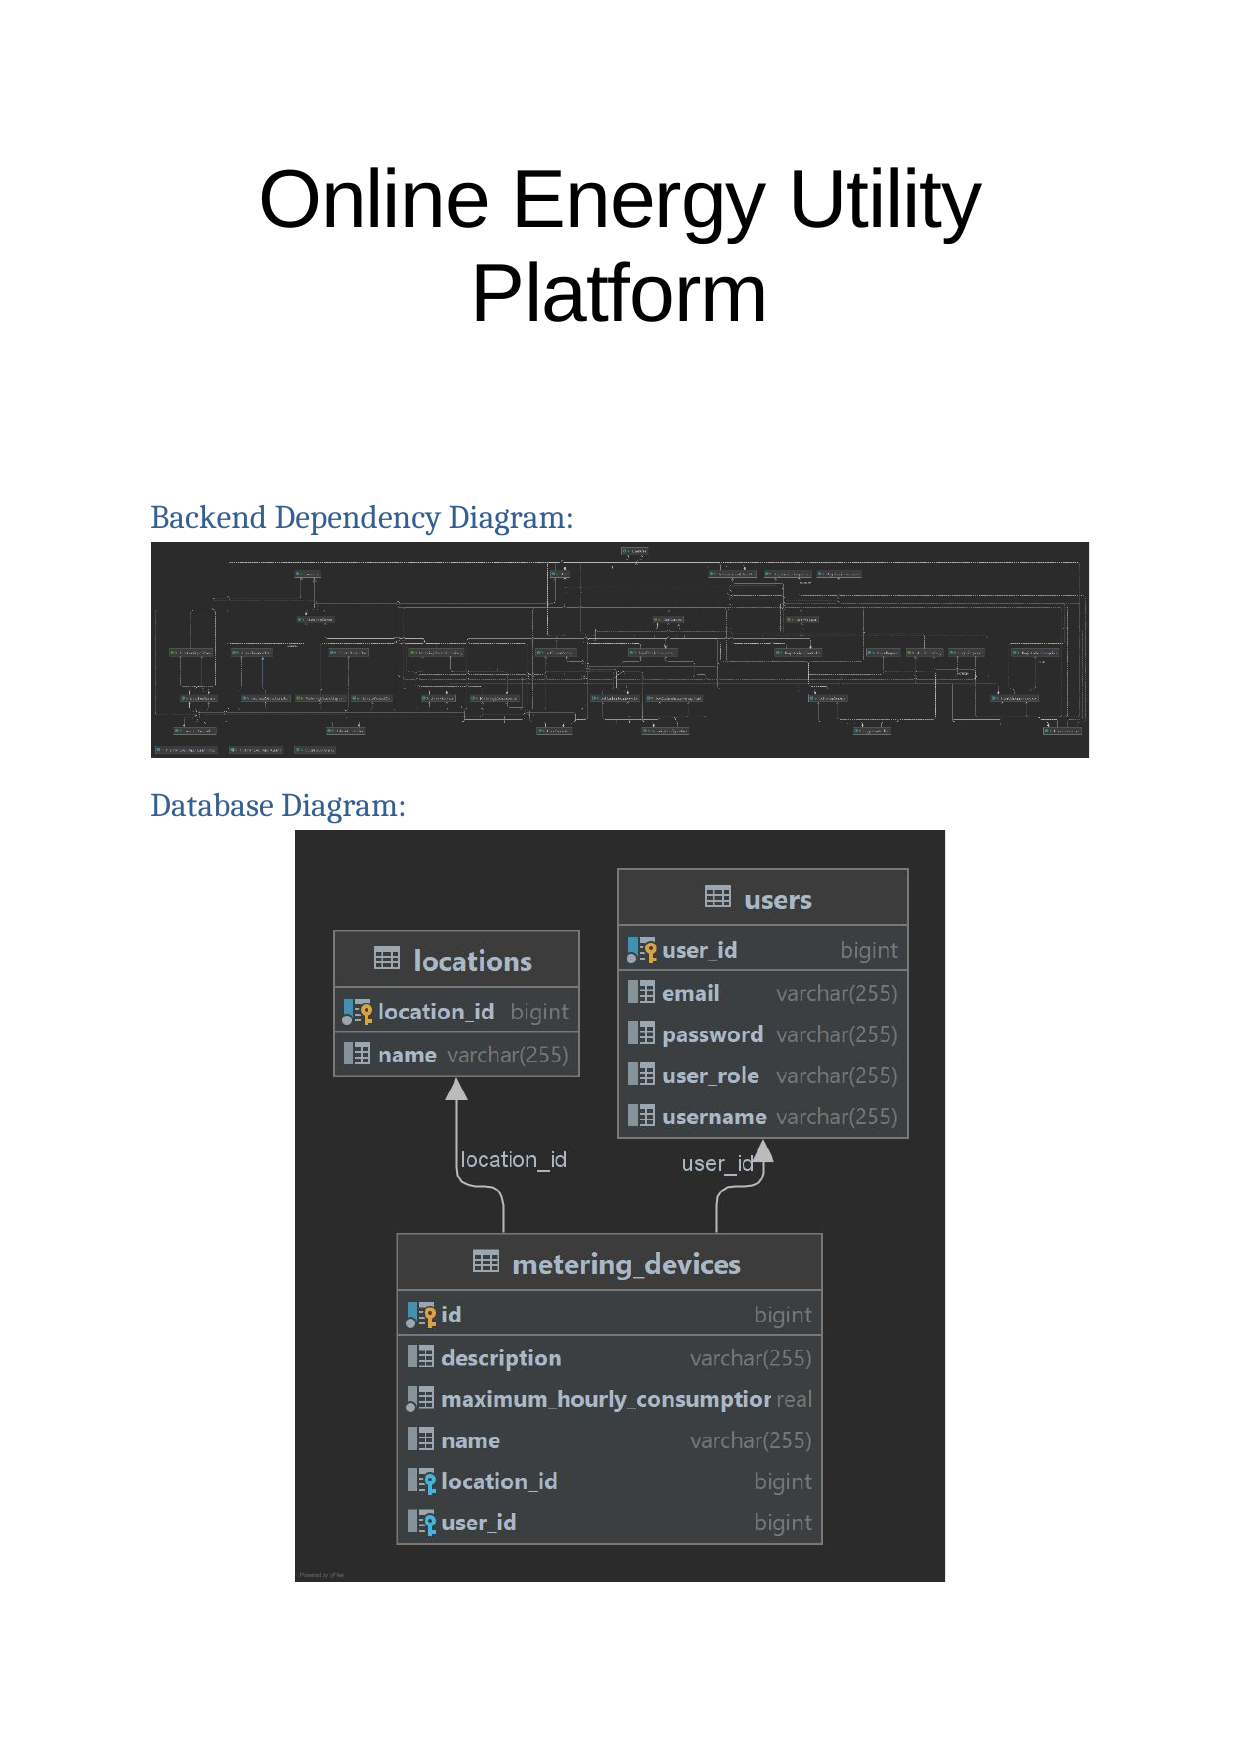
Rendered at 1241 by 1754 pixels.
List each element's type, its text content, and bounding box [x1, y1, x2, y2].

title Online Energy Utility Platform [150, 150, 1090, 339]
subtitle Backend Dependency Diagram: [150, 498, 1090, 537]
picture [295, 830, 946, 1582]
picture [151, 542, 1090, 758]
subtitle Database Diagram: [150, 786, 1090, 825]
